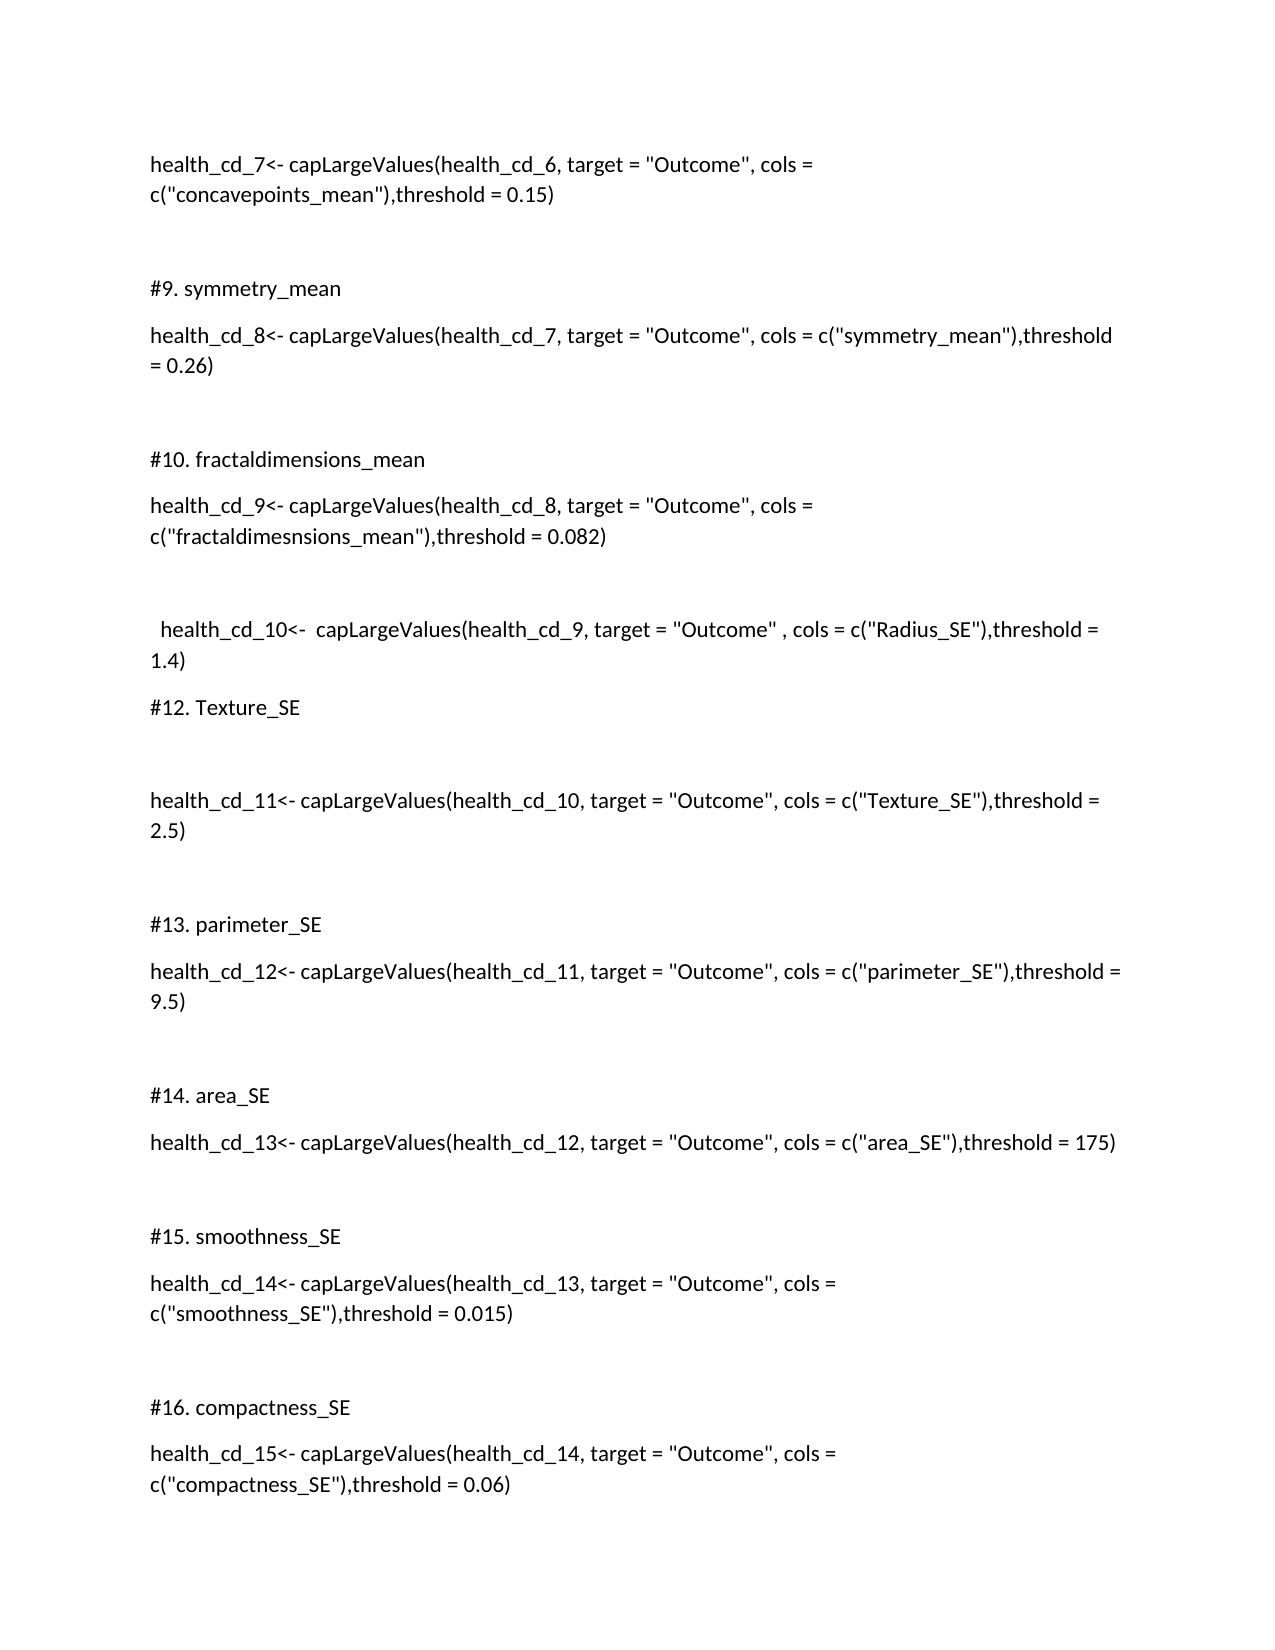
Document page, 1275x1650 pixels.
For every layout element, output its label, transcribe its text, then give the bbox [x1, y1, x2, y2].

text #16. compactness_SE [150, 1393, 1125, 1421]
text #10. fractaldimensions_mean [150, 445, 1125, 473]
text health_cd_13<- capLargeValues(health_cd_12, target = "Outcome", cols = c("area_SE"),threshold = 175) [150, 1128, 1125, 1156]
text #14. area_SE [150, 1081, 1125, 1109]
text health_cd_11<- capLargeValues(health_cd_10, target = "Outcome", cols = c("Texture_SE"),threshold = 2.5) [150, 786, 1125, 845]
text health_cd_7<- capLargeValues(health_cd_6, target = "Outcome", cols = c("concavepoints_mean"),threshold = 0.15) [150, 150, 1125, 208]
text health_cd_14<- capLargeValues(health_cd_13, target = "Outcome", cols = c("smoothness_SE"),threshold = 0.015) [150, 1269, 1125, 1327]
text #12. Texture_SE [150, 693, 1125, 721]
text #15. smoothness_SE [150, 1222, 1125, 1250]
text health_cd_12<- capLargeValues(health_cd_11, target = "Outcome", cols = c("parimeter_SE"),threshold = 9.5) [150, 957, 1125, 1016]
text #9. symmetry_mean [150, 274, 1125, 302]
text health_cd_8<- capLargeValues(health_cd_7, target = "Outcome", cols = c("symmetry_mean"),threshold = 0.26) [150, 321, 1125, 379]
text health_cd_15<- capLargeValues(health_cd_14, target = "Outcome", cols = c("compactness_SE"),threshold = 0.06) [150, 1439, 1125, 1498]
text health_cd_10<- capLargeValues(health_cd_9, target = "Outcome" , cols = c("Radius_SE"),threshold = 1.4) [150, 616, 1125, 674]
text #13. parimeter_SE [150, 910, 1125, 938]
text health_cd_9<- capLargeValues(health_cd_8, target = "Outcome", cols = c("fractaldimesnsions_mean"),threshold = 0.082) [150, 492, 1125, 550]
